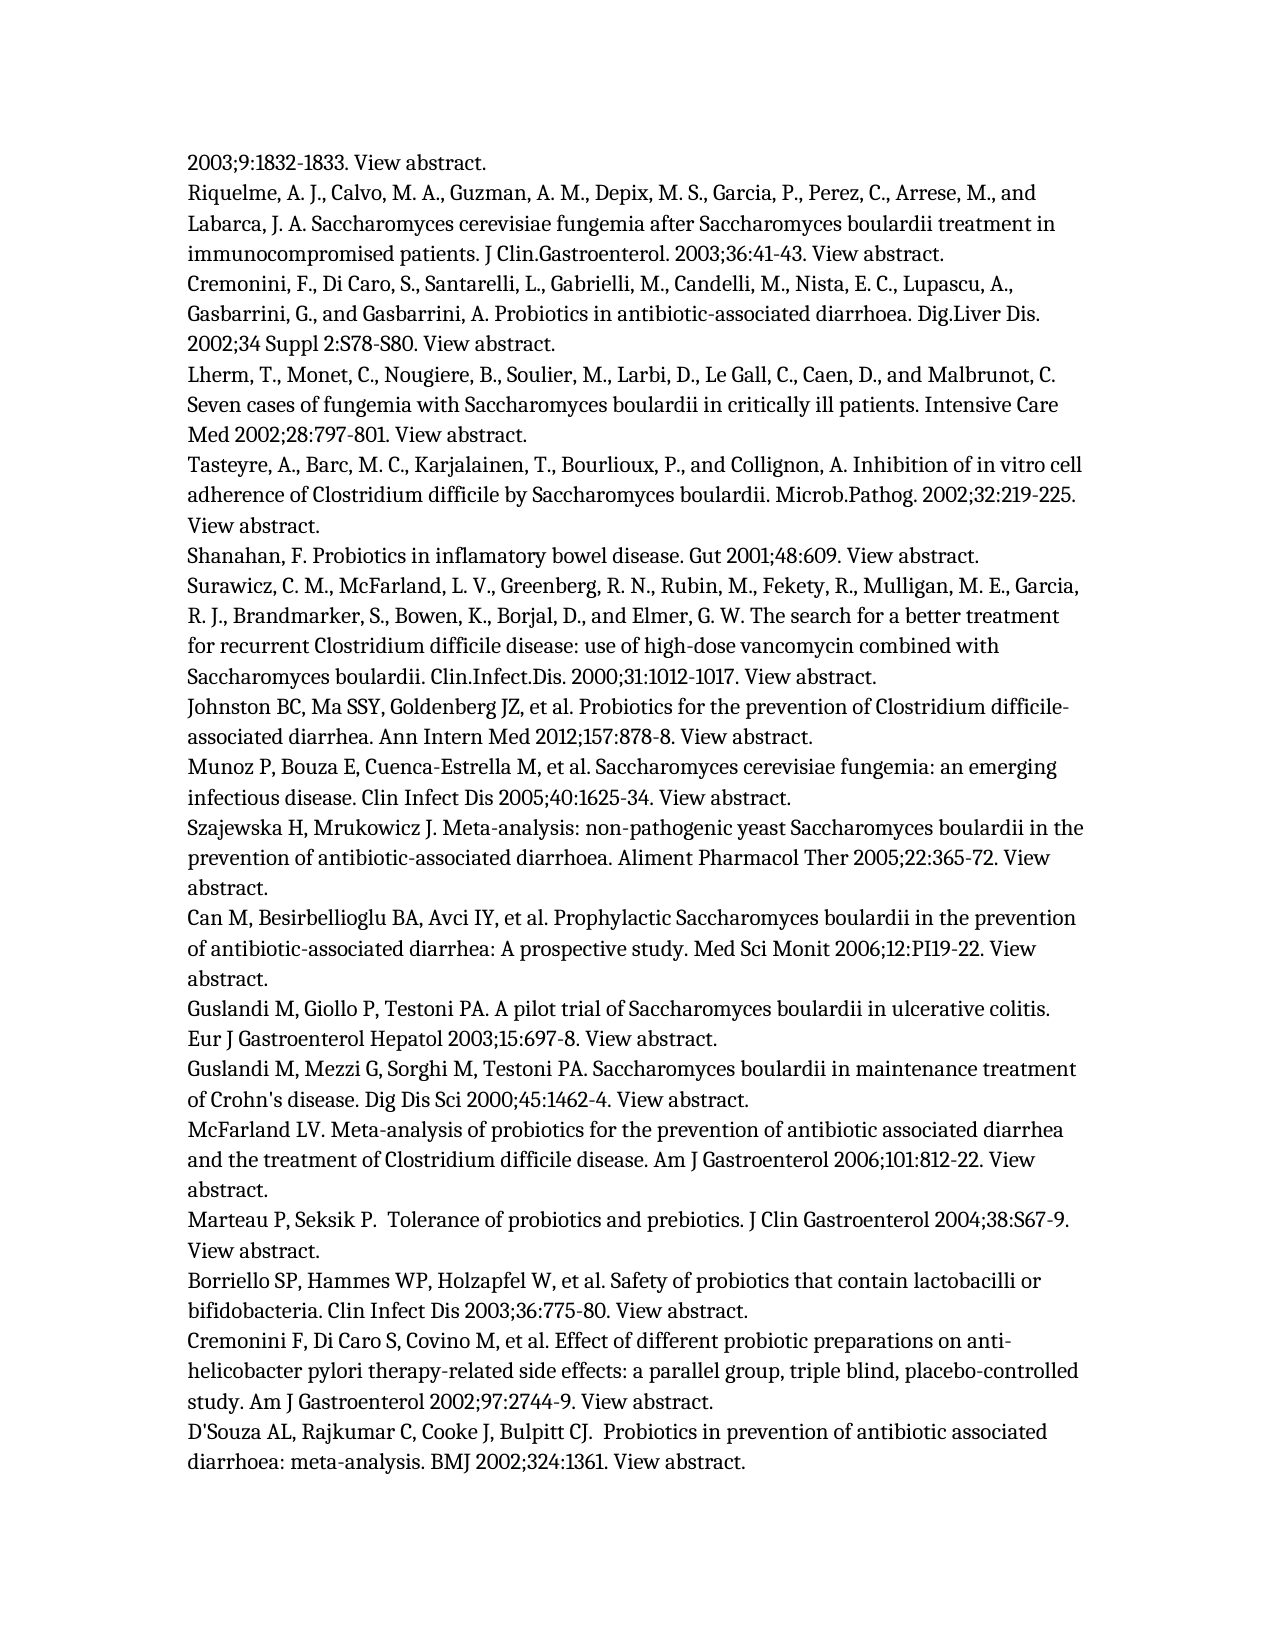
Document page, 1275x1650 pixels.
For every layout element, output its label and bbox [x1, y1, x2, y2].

text [187, 150, 1087, 1475]
